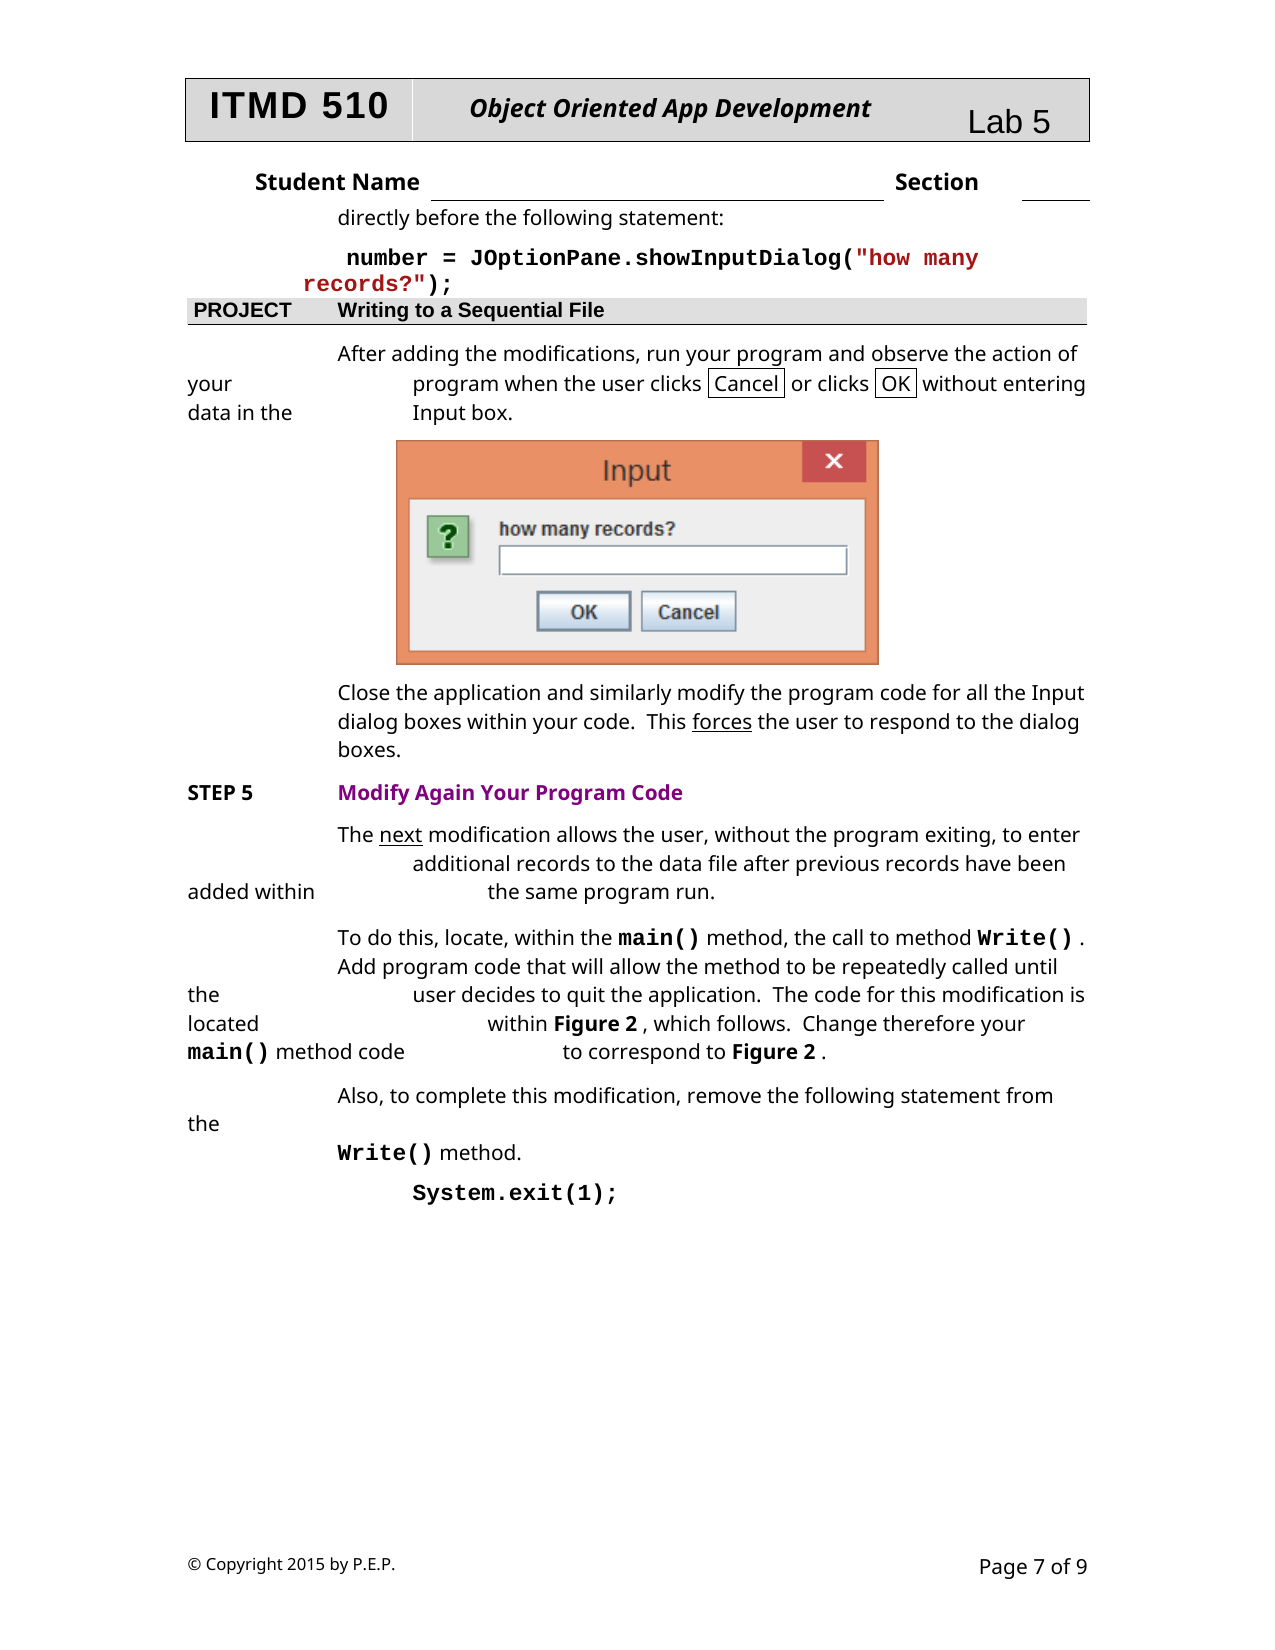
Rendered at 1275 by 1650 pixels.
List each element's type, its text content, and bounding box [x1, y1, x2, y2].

text PROJECT Writing to a Sequential File [187, 298, 1087, 325]
text Close the application and similarly modify the program code for all the Input dialog boxes within your code. This forces the user to respond to the dialog boxes. [262, 678, 1087, 764]
text STEP 5 Modify Again Your Program Code [187, 778, 1087, 806]
table_header number = JOptionPane.showInputDialog("how many records?"); [454, 246, 1144, 298]
text System.exit(1); [337, 1181, 1087, 1207]
text The next modification allows the user, without the program exiting, to enter additional records to the data file after previous records have been added within the same program run. [187, 821, 1087, 906]
picture [396, 440, 879, 665]
text Write() method. [262, 1138, 1087, 1167]
text Add program code that will allow the method to be repeatedly called until the user decides to quit the application. The code for this modification is located within Figure 2 , which follows. Change therefore your main() method code to correspond to Figure 2 . [187, 952, 1087, 1067]
text Also, to complete this modification, remove the following statement from the [187, 1081, 1087, 1138]
text To do this, locate, within the main() method, the call to method Write() . [187, 923, 1087, 952]
text After adding the modifications, run your program and observe the action of your program when the user clicks Cancel or clicks OK without entering data in the Input box. [187, 339, 1087, 427]
text directly before the following statement: [187, 203, 1087, 232]
